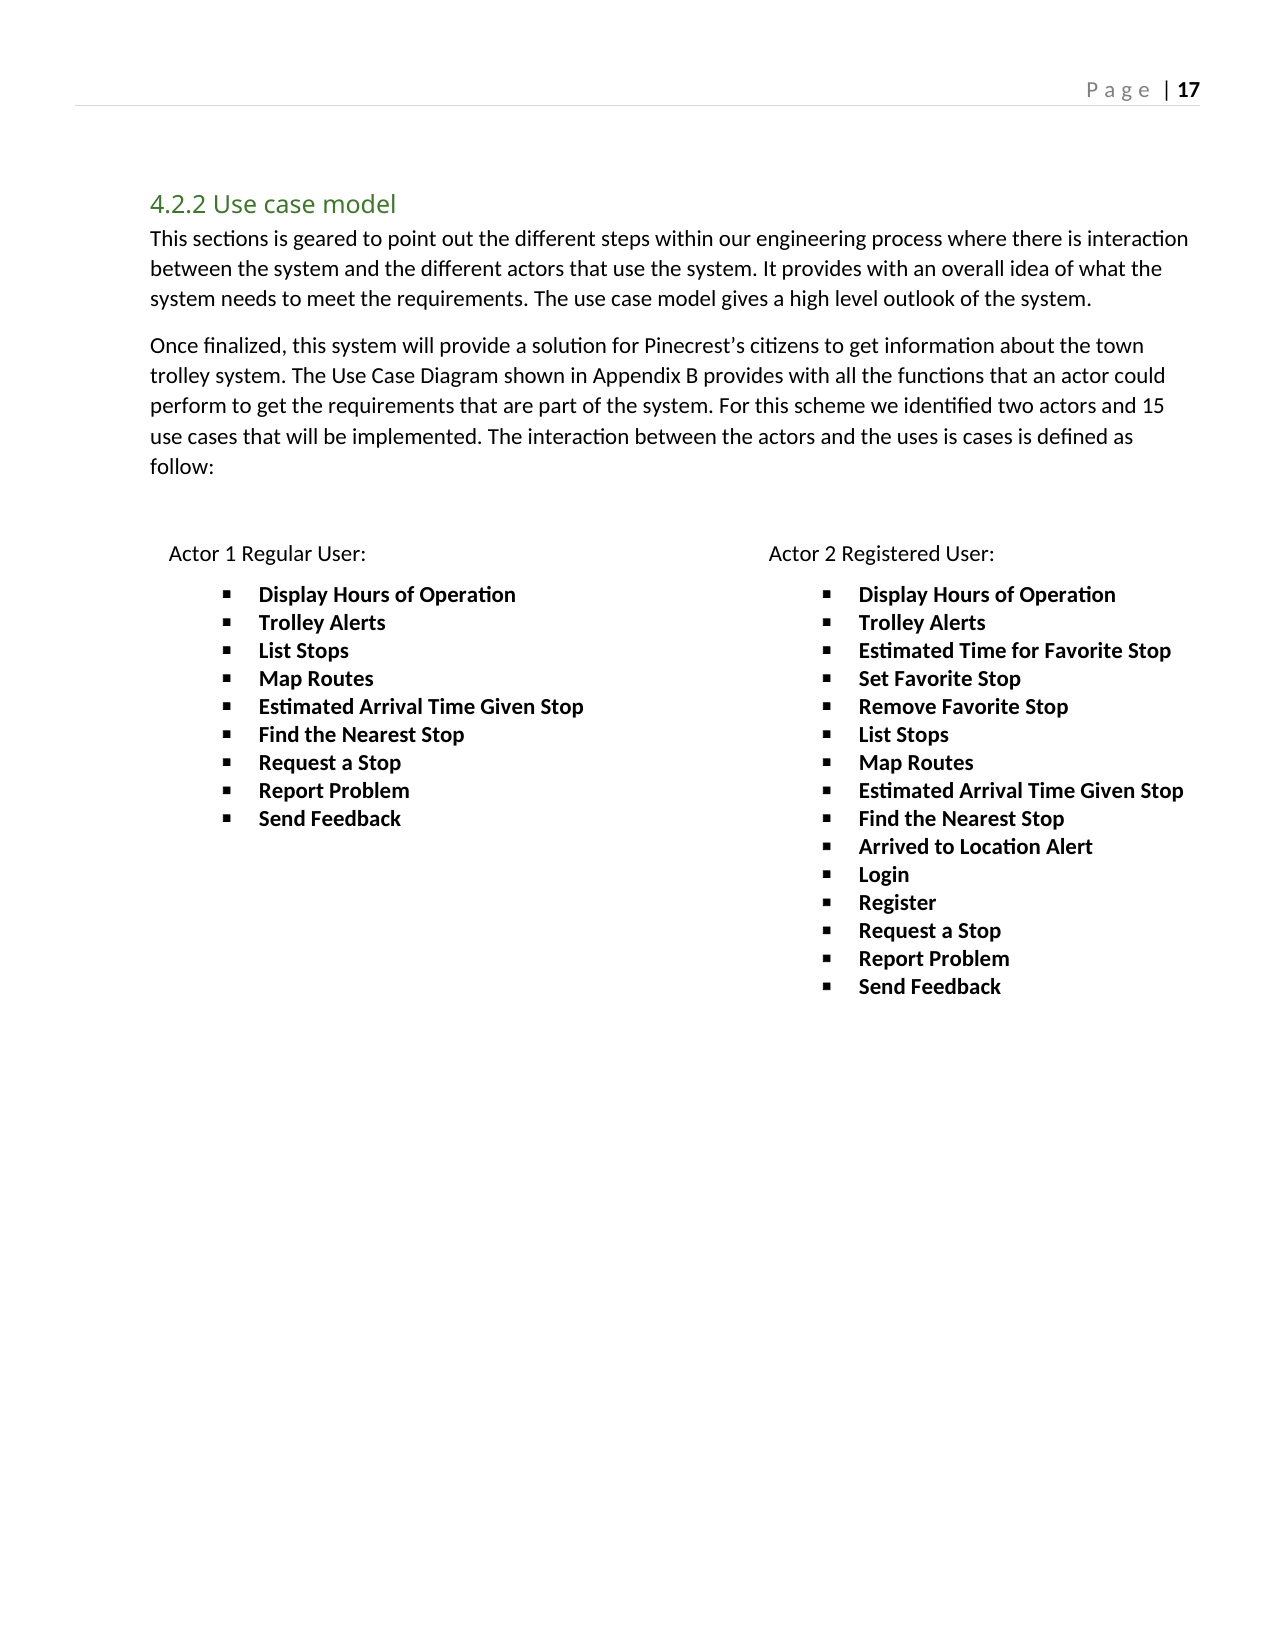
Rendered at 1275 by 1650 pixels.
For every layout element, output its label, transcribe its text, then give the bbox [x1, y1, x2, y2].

subtitle 4.2.2 Use case model [150, 187, 1200, 221]
list Display Hours of Operation [821, 580, 1200, 608]
list Send Feedback [221, 804, 600, 832]
text This sections is geared to point out the different steps within our engineering process where there is interaction between the system and the different actors that use the system. It provides with an overall idea of what the system needs to meet the requirements. The use case model gives a high level outlook of the system. [150, 224, 1200, 312]
list Report Problem [221, 776, 600, 804]
text Actor 2 Registered User: [769, 539, 1200, 567]
text Once finalized, this system will provide a solution for Pinecrest’s citizens to get information about the town trolley system. The Use Case Diagram shown in Appendix B provides with all the functions that an actor could perform to get the requirements that are part of the system. For this scheme we identified two actors and 15 use cases that will be implemented. The interaction between the actors and the uses is cases is defined as follow: [150, 331, 1200, 480]
list Find the Nearest Stop [821, 804, 1200, 832]
list Request a Stop [221, 748, 600, 776]
list Login [821, 860, 1200, 888]
list Find the Nearest Stop [221, 720, 600, 748]
list Report Problem [821, 944, 1200, 972]
list Estimated Arrival Time Given Stop [221, 692, 600, 720]
list Set Favorite Stop [821, 664, 1200, 692]
list Estimated Time for Favorite Stop [821, 636, 1200, 664]
list Map Routes [821, 748, 1200, 776]
text Actor 1 Regular User: [169, 539, 600, 567]
list Register [821, 888, 1200, 916]
list Map Routes [221, 664, 600, 692]
list Send Feedback [821, 972, 1200, 1000]
list Trolley Alerts [221, 608, 600, 636]
list Request a Stop [821, 916, 1200, 944]
list List Stops [821, 720, 1200, 748]
list Estimated Arrival Time Given Stop [821, 776, 1200, 804]
list List Stops [221, 636, 600, 664]
list Trolley Alerts [821, 608, 1200, 636]
list Arrived to Location Alert [821, 832, 1200, 860]
list Remove Favorite Stop [821, 692, 1200, 720]
list Display Hours of Operation [221, 580, 600, 608]
